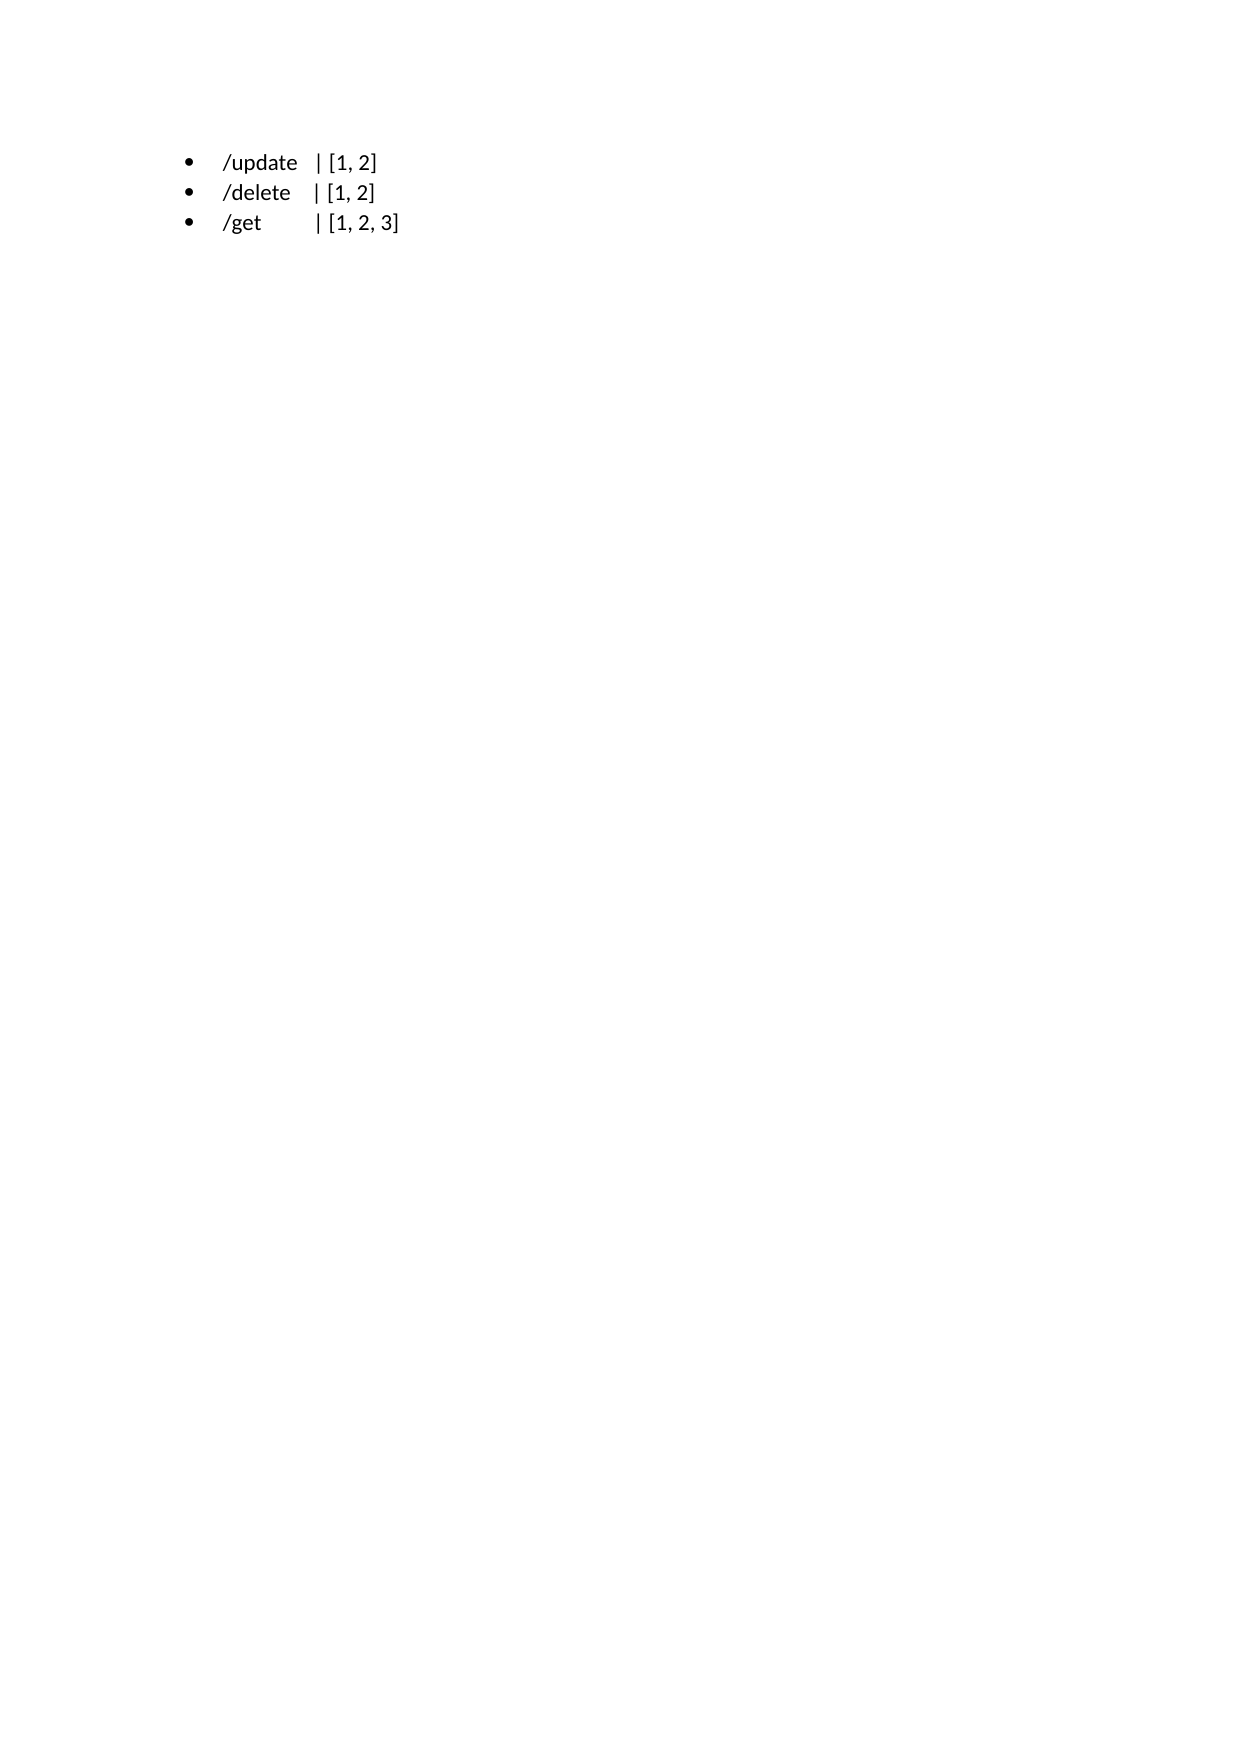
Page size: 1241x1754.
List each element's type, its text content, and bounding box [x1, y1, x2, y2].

list /delete | [1, 2] [185, 178, 1093, 206]
list /get | [1, 2, 3] [185, 208, 1093, 236]
list /update | [1, 2] [185, 148, 1093, 176]
